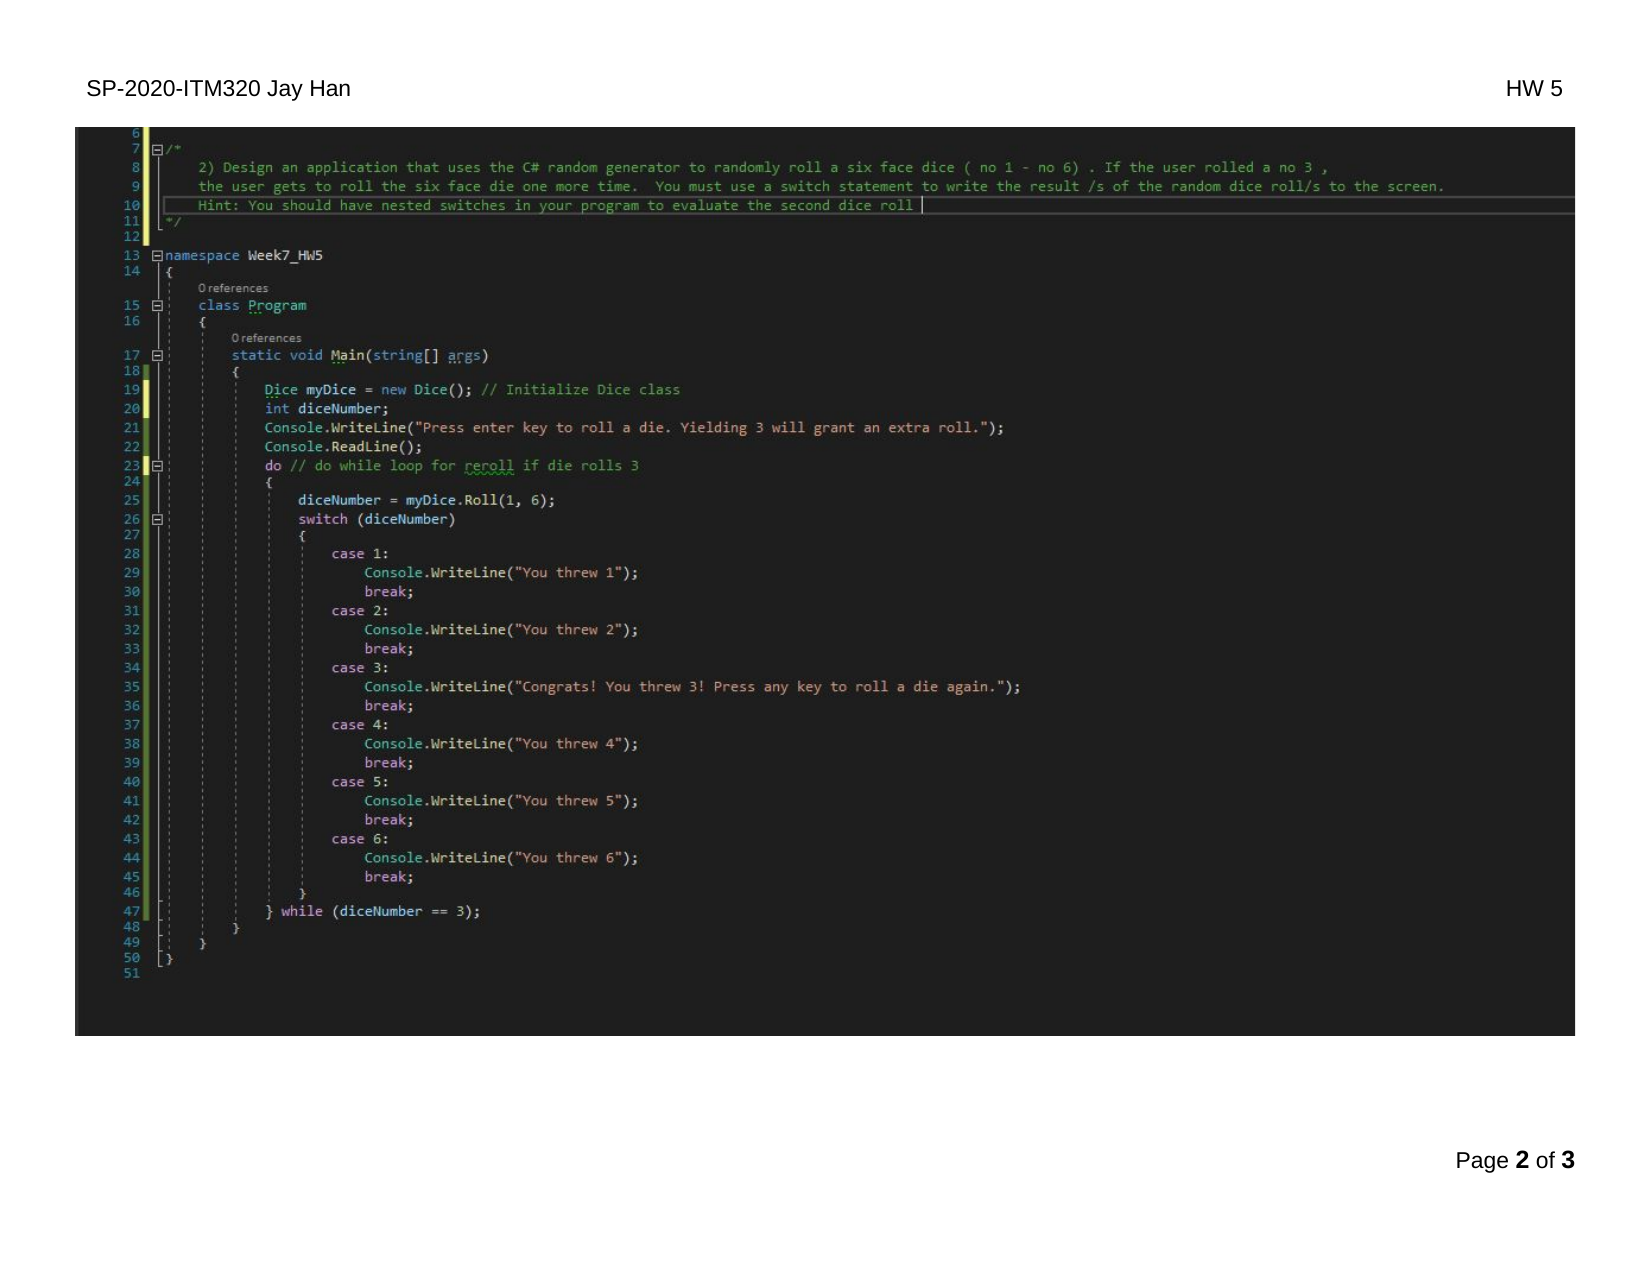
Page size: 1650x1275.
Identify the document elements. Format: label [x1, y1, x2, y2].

picture [75, 127, 1575, 1036]
